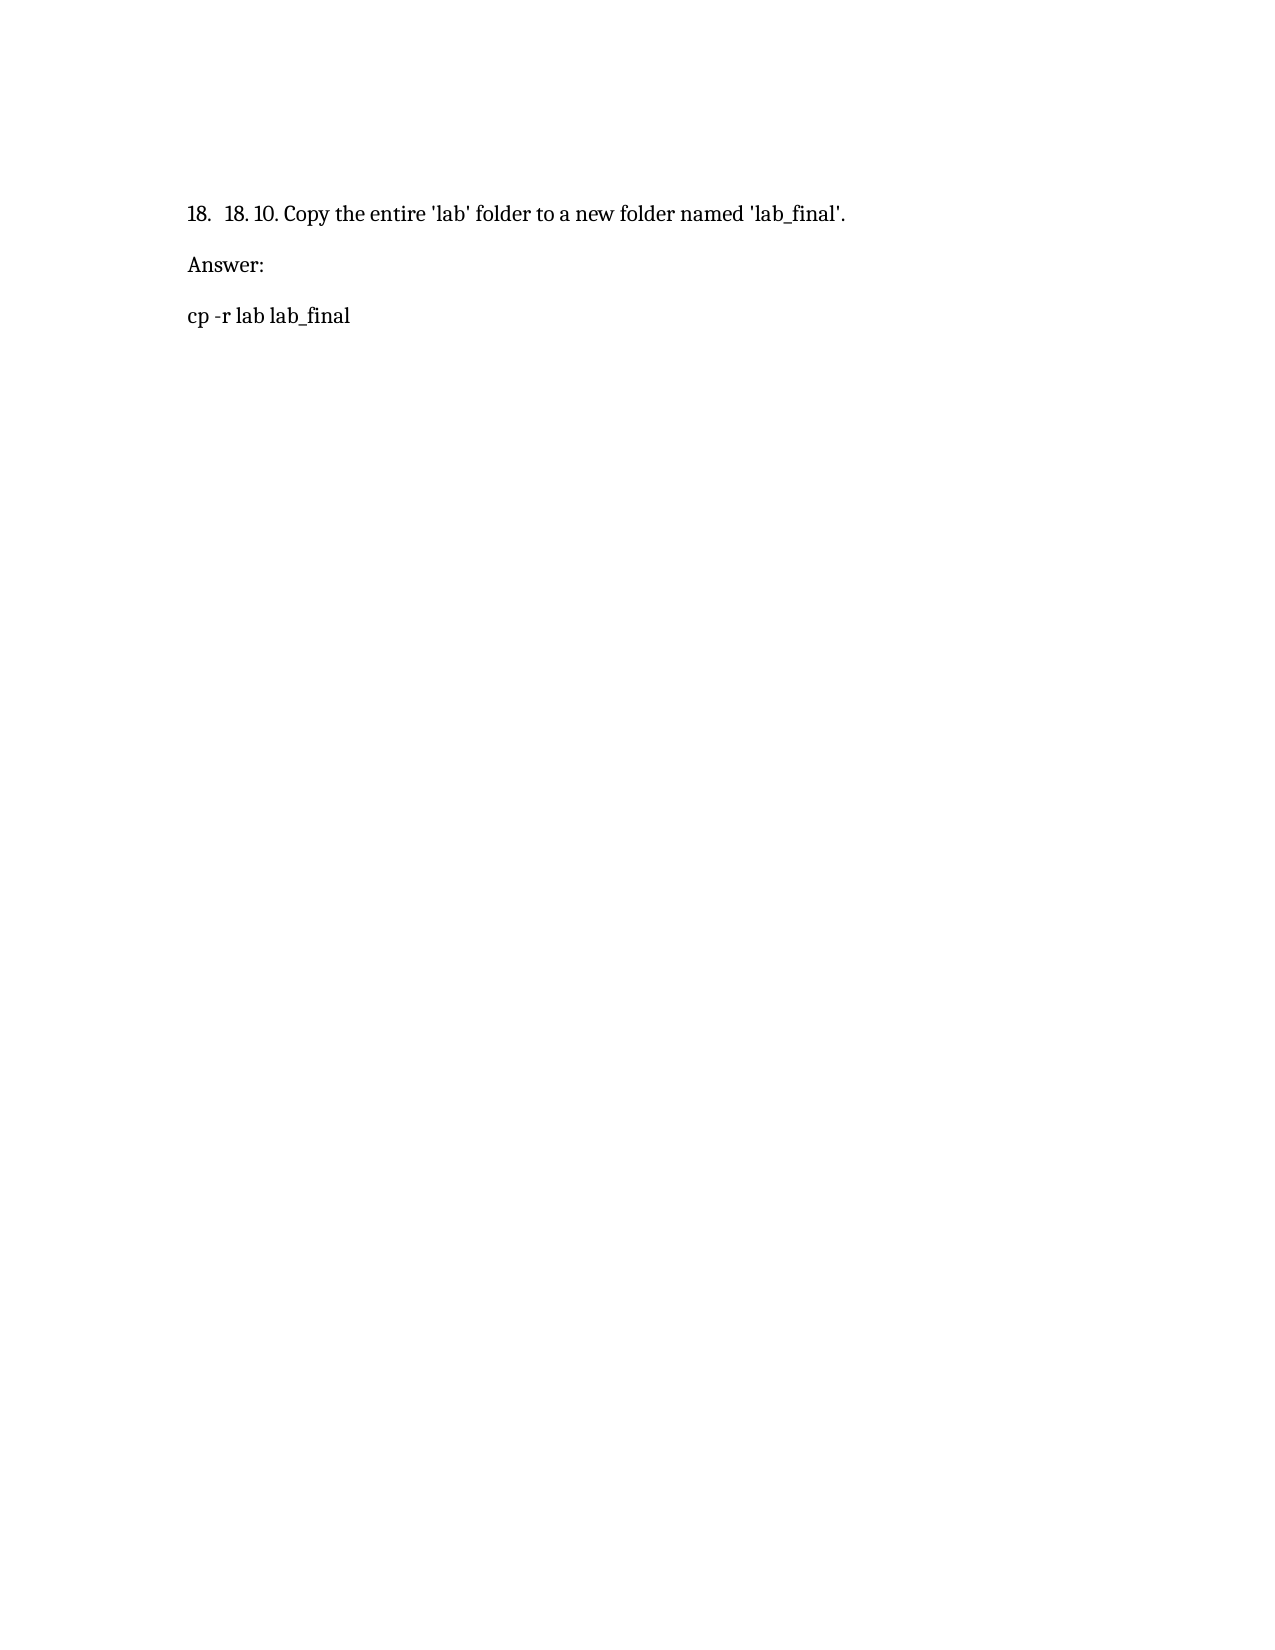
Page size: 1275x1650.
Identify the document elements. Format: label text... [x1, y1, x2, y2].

text cp -r lab lab_final [187, 303, 1087, 329]
list 18. 10. Copy the entire 'lab' folder to a new folder named 'lab_final'. [187, 201, 1087, 227]
text Answer: [187, 252, 1087, 278]
